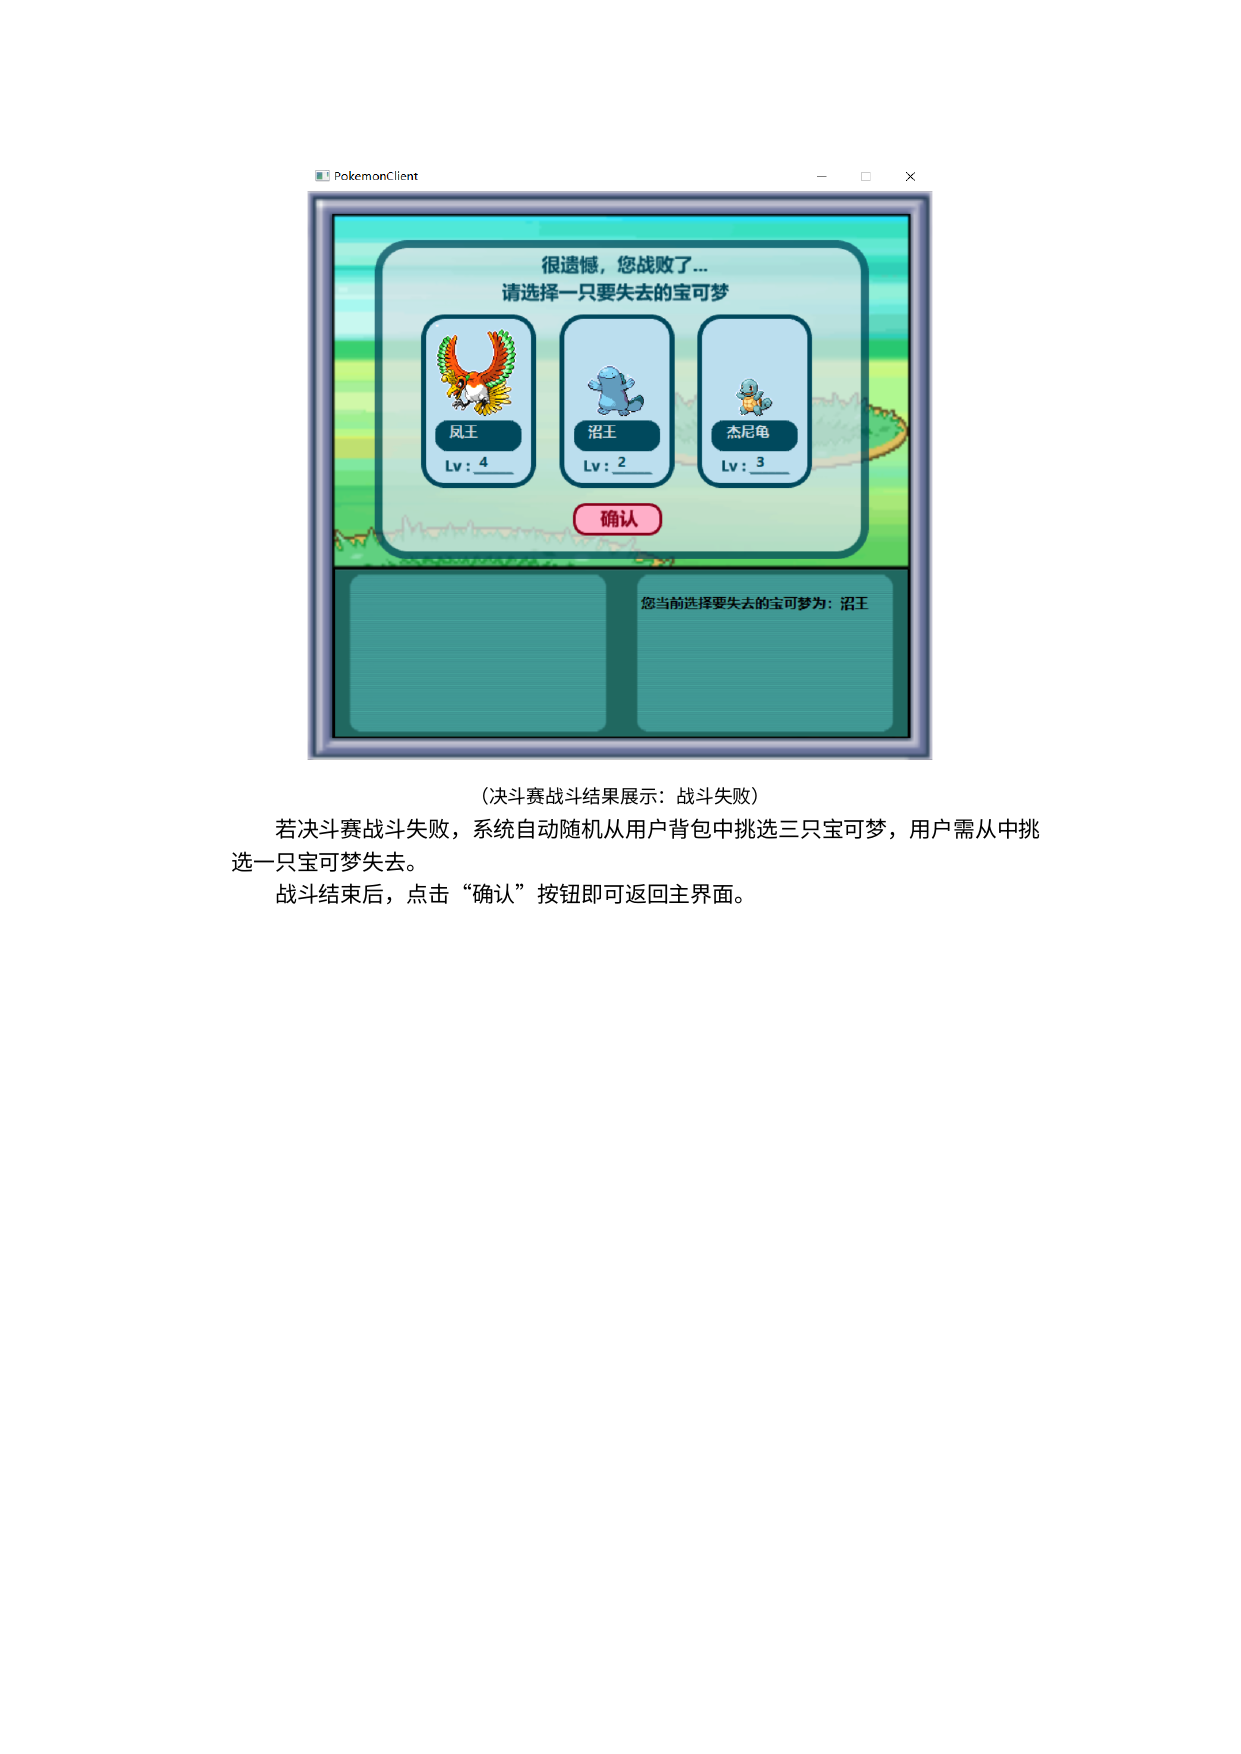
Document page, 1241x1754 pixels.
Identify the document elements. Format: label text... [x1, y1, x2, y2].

text 若决斗赛战斗失败，系统自动随机从用户背包中挑选三只宝可梦，用户需从中挑选一只宝可梦失去。 [231, 812, 1053, 877]
text （决斗赛战斗结果展示：战斗失败） [187, 779, 1053, 812]
text 战斗结束后，点击“确认”按钮即可返回主界面。 [231, 877, 1053, 909]
picture [307, 162, 933, 760]
